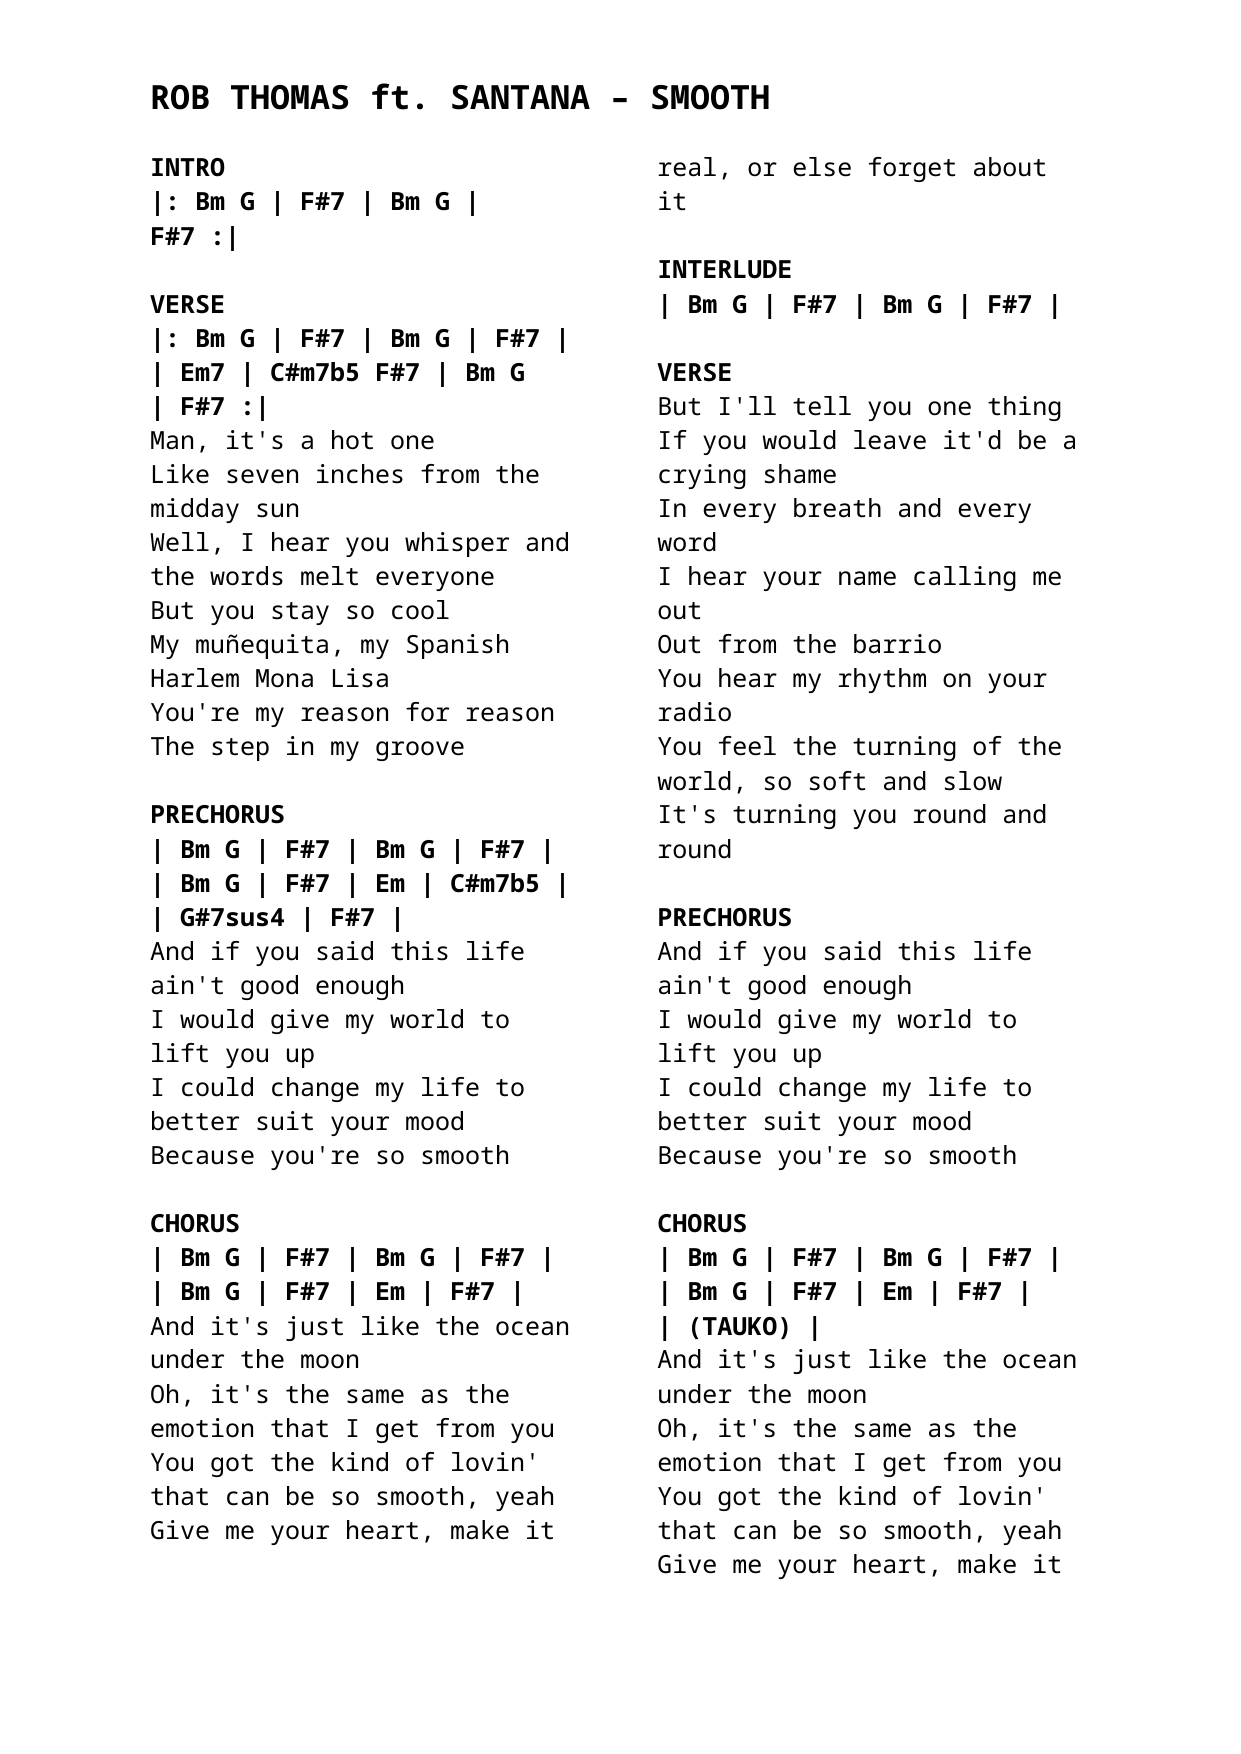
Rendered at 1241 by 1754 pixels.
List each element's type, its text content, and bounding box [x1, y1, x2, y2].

text | Bm G | F#7 | Bm G | F#7 | [657, 1240, 1090, 1274]
text | Bm G | F#7 | Em | F#7 | And it's just like the ocean under the moon Oh, it's the same as the emotion that I get from you You got the kind of lovin' that can be so smooth, yeah Give me your heart, make it real, or else forget about it [150, 1274, 583, 1547]
text | Bm G | F#7 | Bm G | F#7 | [150, 831, 583, 865]
text | G#7sus4 | F#7 | [150, 899, 583, 933]
text | Em7 | C#m7b5 F#7 | Bm G | F#7 :| [150, 354, 583, 422]
text Out from the barrio You hear my rhythm on your radio You feel the turning of the world, so soft and slow It's turning you round and round [657, 627, 1090, 865]
text | Bm G | F#7 | Em | F#7 | And it's just like the ocean under the moon Oh, it's the same as the emotion that I get from you You got the kind of lovin' that can be so smooth, yeah Give me your heart, make it real, or else forget about it [657, 150, 1090, 218]
text Man, it's a hot one Like seven inches from the midday sun Well, I hear you whisper and the words melt everyone But you stay so cool My muñequita, my Spanish Harlem Mona Lisa You're my reason for reason The step in my groove [150, 422, 583, 763]
text PRECHORUS [657, 899, 1090, 933]
text And if you said this life ain't good enough I would give my world to lift you up I could change my life to better suit your mood Because you're so smooth [150, 933, 583, 1172]
text | Bm G | F#7 | Em | F#7 | [657, 1274, 1090, 1308]
text |: Bm G | F#7 | Bm G | F#7 | [150, 320, 583, 354]
text INTERLUDE [657, 252, 1090, 286]
text | Bm G | F#7 | Bm G | F#7 | [150, 1240, 583, 1274]
text VERSE [657, 354, 1090, 388]
text |: Bm G | F#7 | Bm G | F#7 :| [150, 184, 583, 252]
text INTRO [150, 150, 583, 184]
text CHORUS [150, 1206, 583, 1240]
text CHORUS [657, 1206, 1090, 1240]
text VERSE [150, 286, 583, 320]
text PRECHORUS [150, 797, 583, 831]
text | Bm G | F#7 | Em | C#m7b5 | [150, 865, 583, 899]
text | Bm G | F#7 | Bm G | F#7 | [657, 286, 1090, 320]
text But I'll tell you one thing If you would leave it'd be a crying shame In every breath and every word I hear your name calling me out [657, 388, 1090, 627]
text And if you said this life ain't good enough I would give my world to lift you up I could change my life to better suit your mood Because you're so smooth [657, 933, 1090, 1172]
